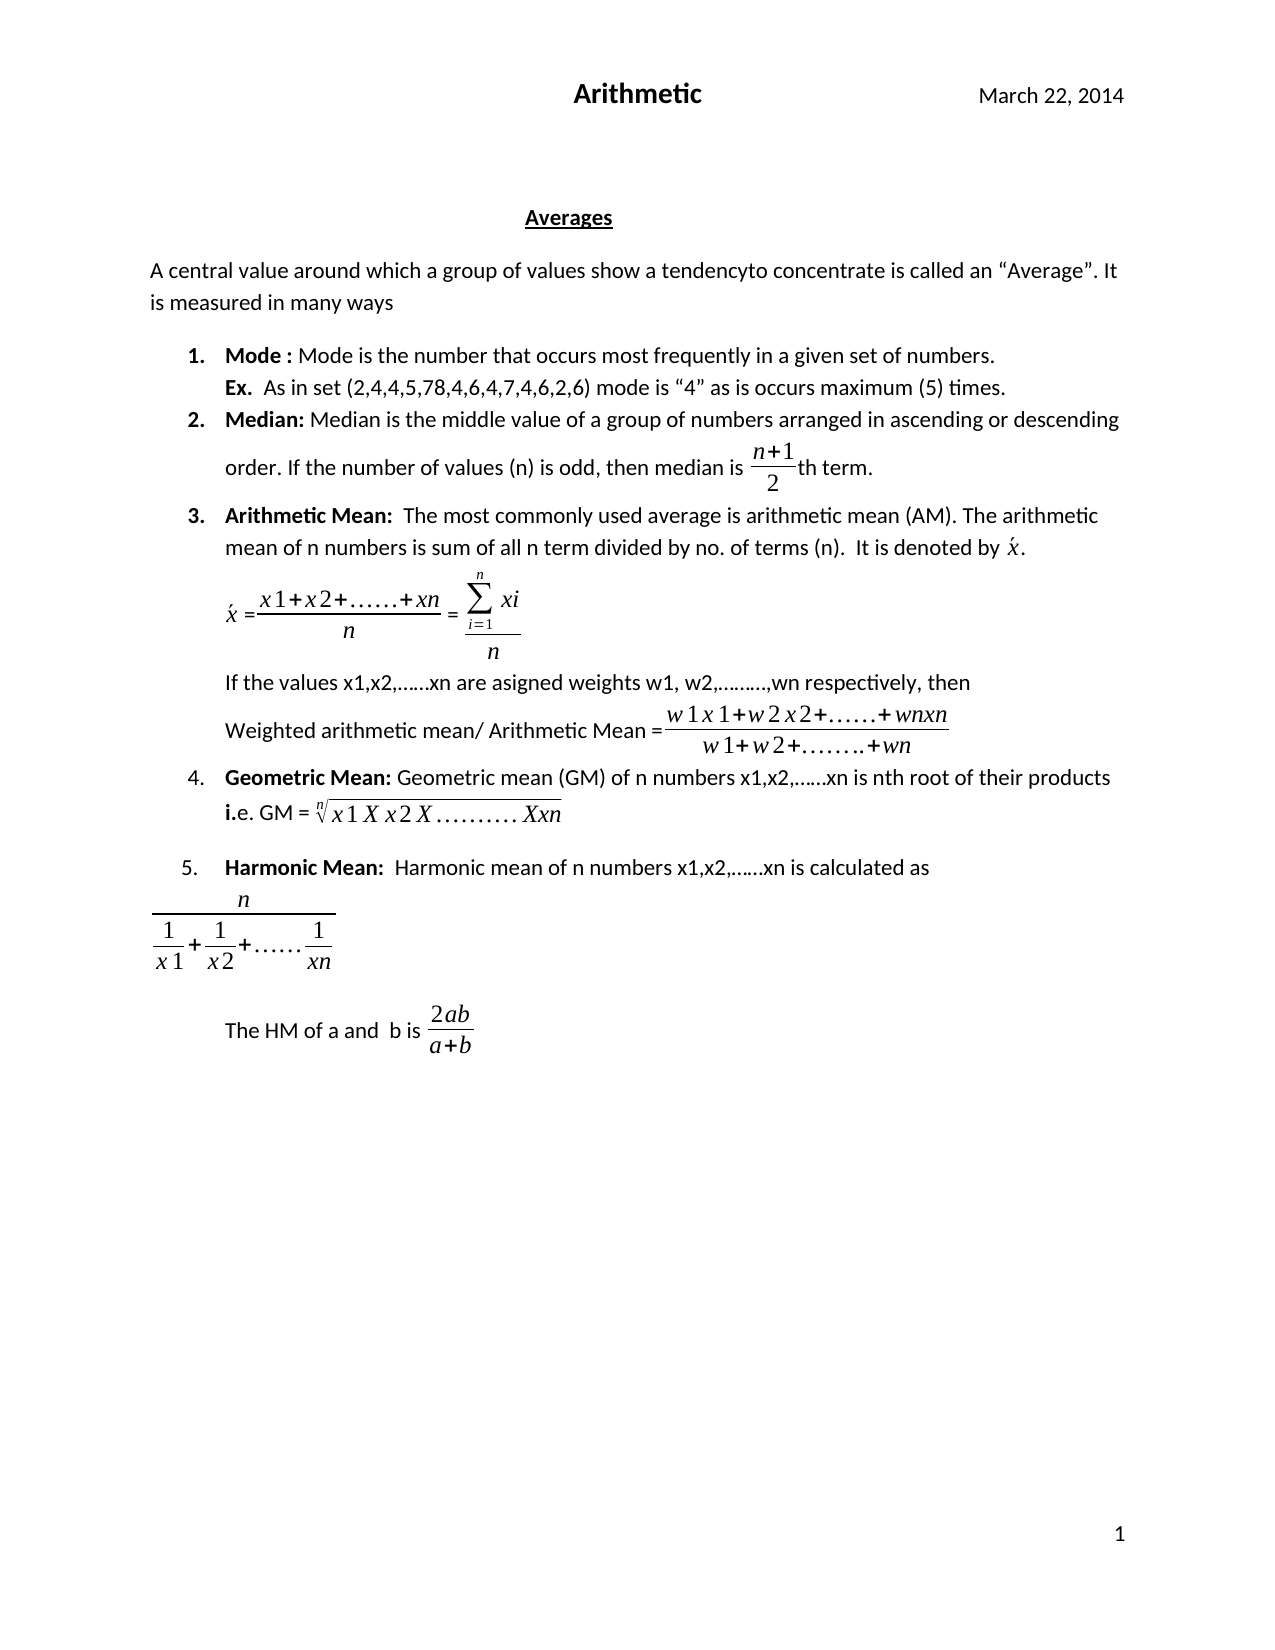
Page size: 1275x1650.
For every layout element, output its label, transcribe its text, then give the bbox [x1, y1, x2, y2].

text The HM of a and b is [150, 1000, 1125, 1059]
list Weighted arithmetic mean/ Arithmetic Mean = [225, 700, 1125, 759]
list Arithmetic Mean: The most commonly used average is arithmetic mean (AM). The arithmetic mean of n numbers is sum of all n term divided by no. of terms (n). It is denoted by . [187, 501, 1125, 561]
list If the values x1,x2,……xn are asigned weights w1, w2,………,wn respectively, then [225, 668, 1125, 696]
list = = [225, 565, 1125, 664]
list Ex. As in set (2,4,4,5,78,4,6,4,7,4,6,2,6) mode is “4” as is occurs maximum (5) times. [225, 373, 1125, 401]
list Median: Median is the middle value of a group of numbers arranged in ascending or descending order. If the number of values (n) is odd, then median is th term. [187, 406, 1125, 497]
text A central value around which a group of values show a tendencyto concentrate is called an “Average”. It is measured in many ways [150, 256, 1125, 316]
list Geometric Mean: Geometric mean (GM) of n numbers x1,x2,……xn is nth root of their products [187, 763, 1125, 791]
list Mode : Mode is the number that occurs most frequently in a given set of numbers. [187, 341, 1125, 369]
text 5. Harmonic Mean: Harmonic mean of n numbers x1,x2,……xn is calculated as [150, 853, 1125, 975]
list i.e. GM = [225, 796, 1125, 828]
text Averages [150, 203, 1125, 231]
